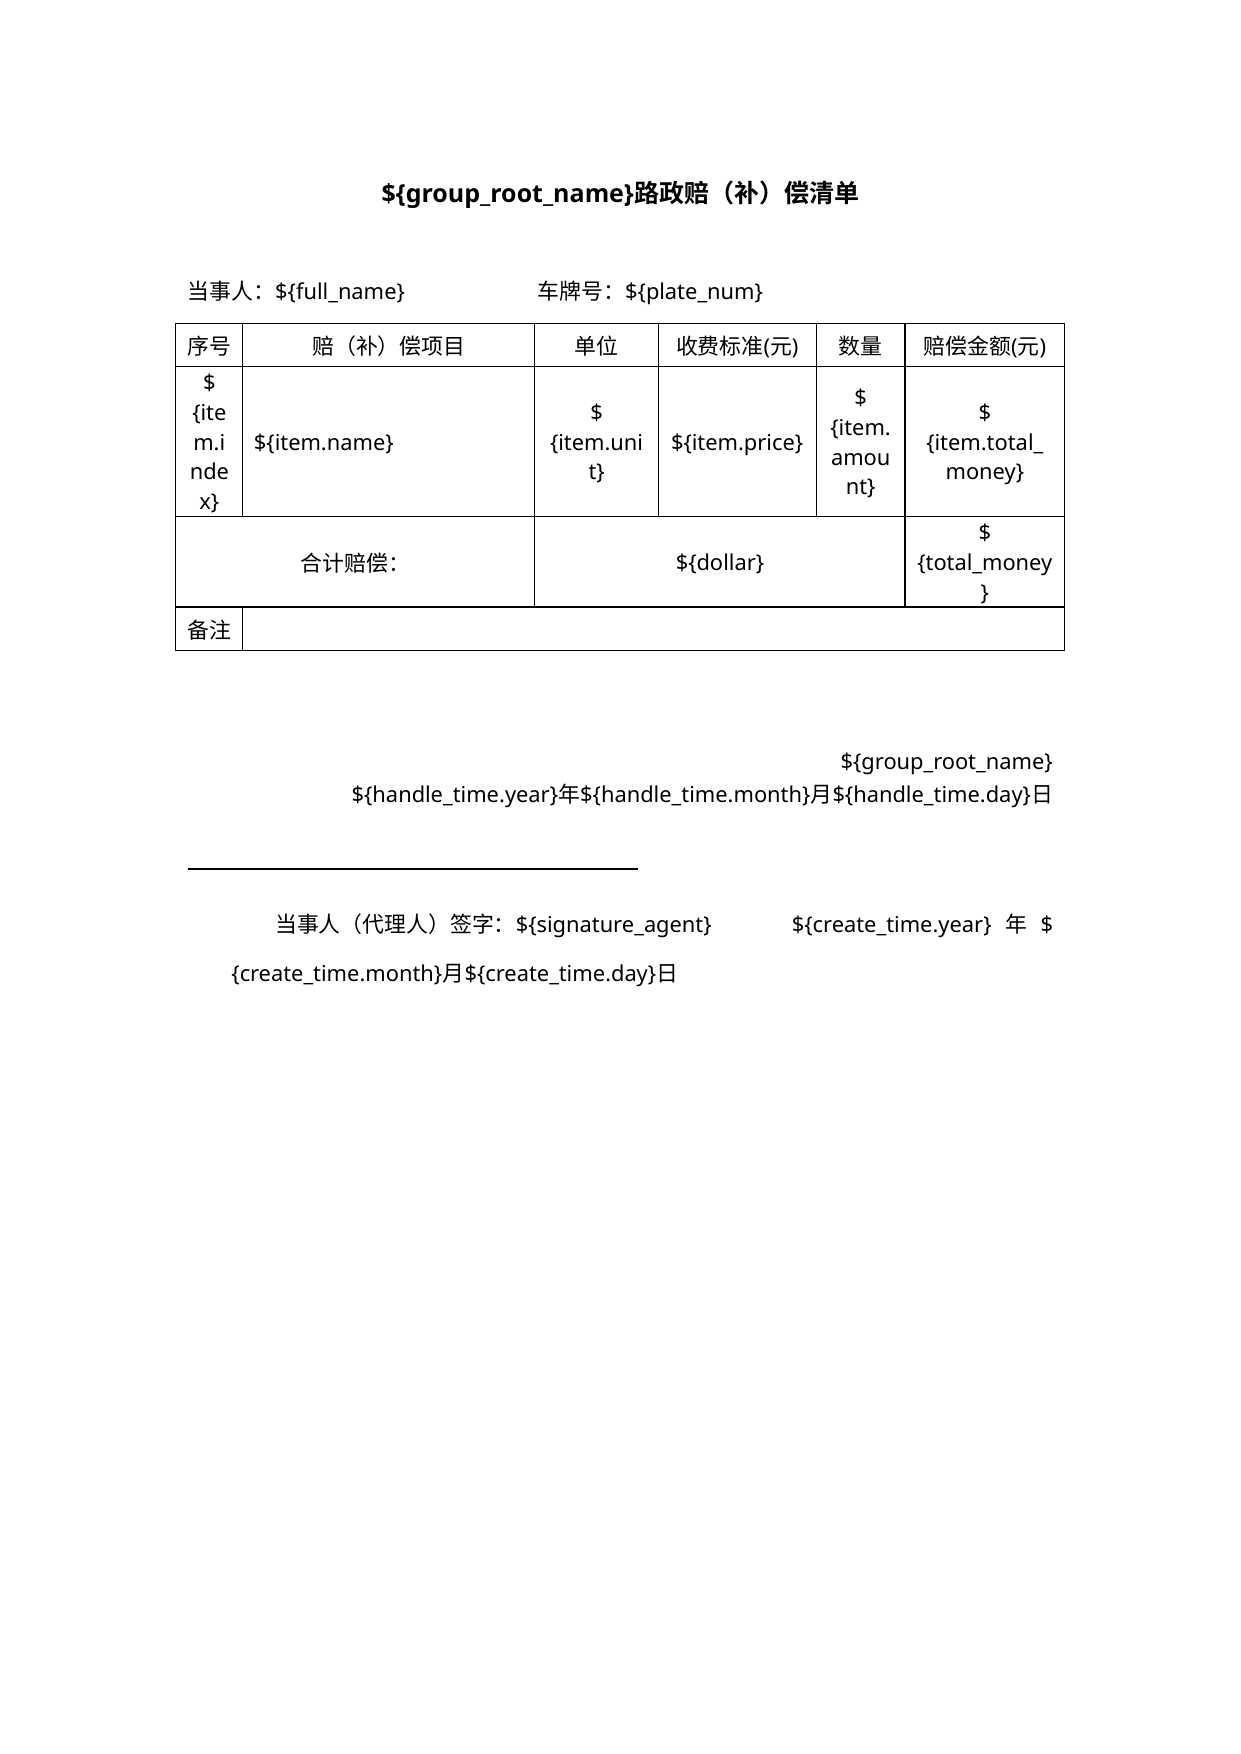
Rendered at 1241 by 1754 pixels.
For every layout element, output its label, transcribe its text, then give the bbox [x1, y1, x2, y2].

table_cell 合计赔偿： [176, 517, 534, 606]
table_cell ${item.amount} [817, 367, 904, 516]
table_header 赔偿金额(元) [906, 324, 1064, 366]
table_cell [243, 608, 1064, 650]
table_cell ${item.name} [243, 367, 534, 516]
table_cell ${item.total_money} [906, 367, 1064, 516]
table_cell ${item.index} [176, 367, 242, 516]
subtitle ${group_root_name}路政赔（补）偿清单 [187, 159, 1053, 224]
table_header 赔（补）偿项目 [243, 324, 534, 366]
text ${handle_time.year}年${handle_time.month}月${handle_time.day}日 [187, 777, 1053, 809]
table_header 收费标准(元) [659, 324, 816, 366]
table_cell ${item.price} [659, 367, 816, 516]
text 当事人（代理人）签字：${signature_agent} ${create_time.year}年${create_time.month}月${create_time.day}日 [231, 907, 1053, 988]
table_cell 备注 [176, 608, 242, 650]
table_header 单位 [535, 324, 658, 366]
table_cell ${item.unit} [535, 367, 658, 516]
table_header 序号 [176, 324, 242, 366]
table_cell ${total_money} [906, 517, 1064, 606]
table_cell ${dollar} [535, 517, 904, 606]
text 当事人：${full_name} 车牌号：${plate_num} [187, 274, 1053, 306]
table_header 数量 [817, 324, 904, 366]
text ${group_root_name} [187, 744, 1053, 777]
